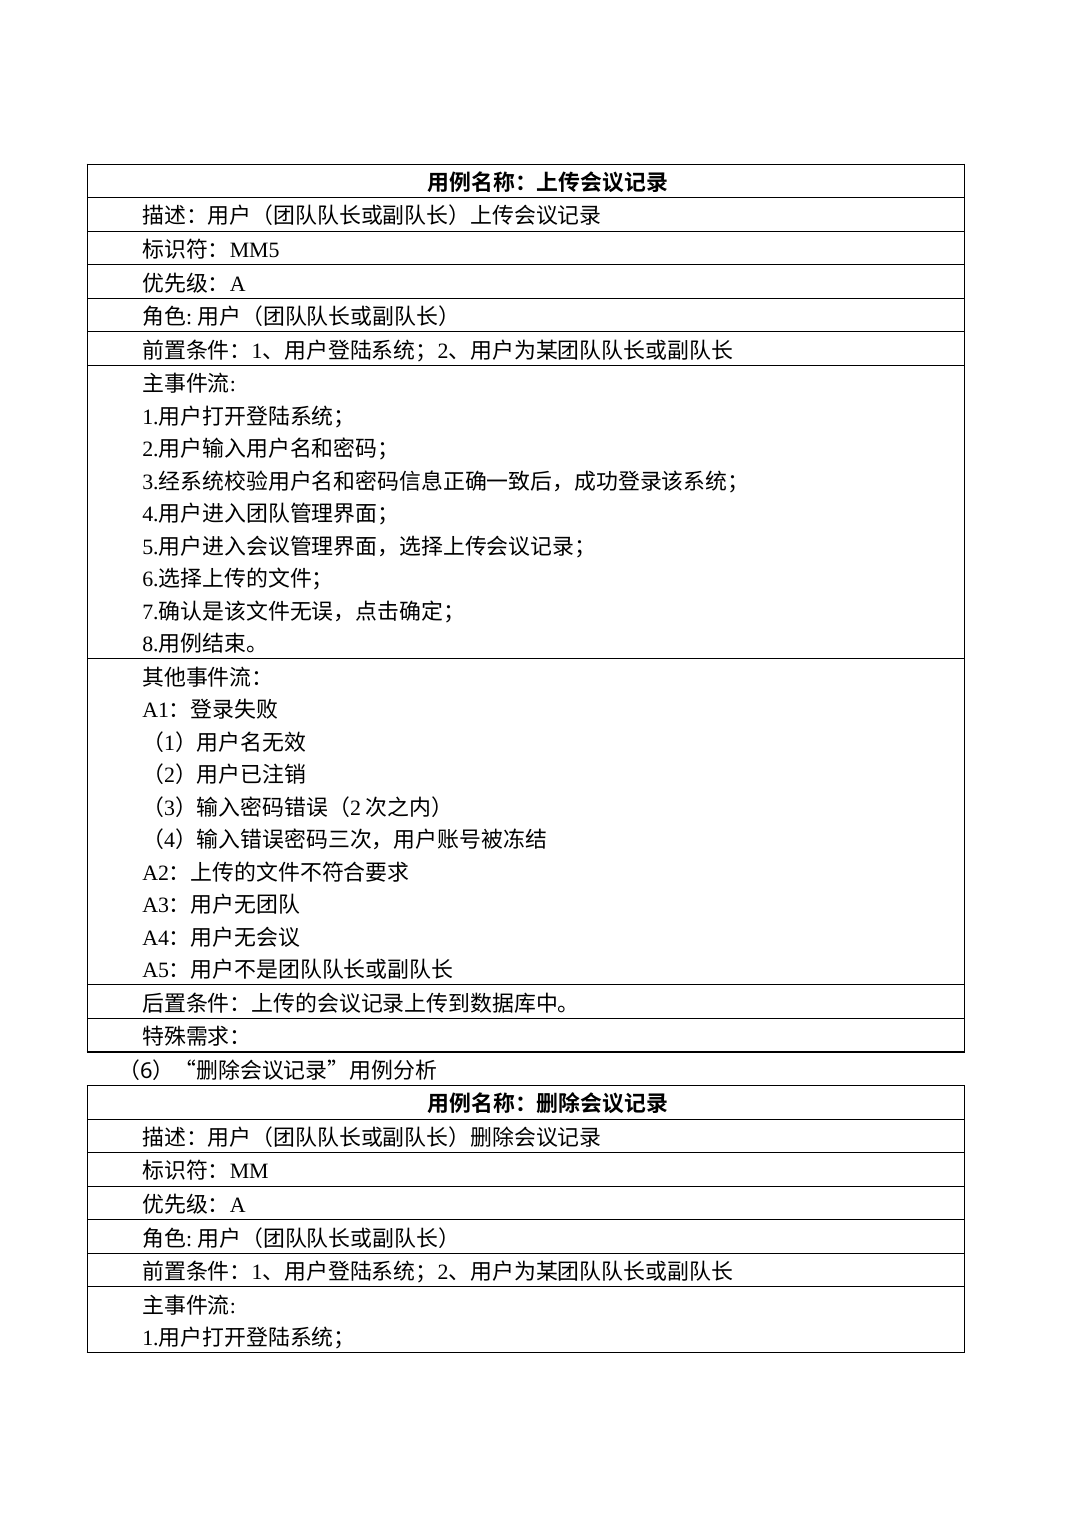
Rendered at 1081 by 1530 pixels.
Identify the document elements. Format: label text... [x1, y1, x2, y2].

table_cell 描述：用户（团队队长或副队长）删除会议记录 [88, 1120, 964, 1152]
table_header 用例名称：删除会议记录 [88, 1086, 964, 1118]
table_cell 特殊需求： [88, 1019, 964, 1051]
table_cell 角色: 用户（团队队长或副队长） [88, 1220, 964, 1253]
table_cell 标识符：MM [88, 1153, 964, 1186]
table_cell 后置条件：上传的会议记录上传到数据库中。 [88, 985, 964, 1018]
table_cell 优先级：A [88, 265, 964, 298]
text （6）“删除会议记录”用例分析 [118, 1053, 933, 1085]
table_cell 描述：用户（团队队长或副队长）上传会议记录 [88, 198, 964, 231]
table_cell 标识符：MM5 [88, 232, 964, 264]
table_cell 前置条件：1、用户登陆系统；2、用户为某团队队长或副队长 [88, 332, 964, 365]
table_cell 角色: 用户（团队队长或副队长） [88, 299, 964, 331]
table_cell 前置条件：1、用户登陆系统；2、用户为某团队队长或副队长 [88, 1254, 964, 1286]
table_cell 优先级：A [88, 1187, 964, 1219]
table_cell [88, 1287, 964, 1352]
table_header 用例名称：上传会议记录 [88, 165, 964, 197]
table_cell 其他事件流： A1：登录失败 （1）用户名无效 （2）用户已注销 （3）输入密码错误（2次之内） （4）输入错误密码三次，用户账号被冻结 A2：上传的文件不符合要求 A3：用户无团队 A4：用户无会议 A5：用户不是团队队长或副队长 [88, 659, 964, 984]
table_cell 主事件流: 1.用户打开登陆系统； 2.用户输入用户名和密码； 3.经系统校验用户名和密码信息正确一致后，成功登录该系统； 4.用户进入团队管理界面； 5.用户进入会议管理界面，选择上传会议记录； 6.选择上传的文件； 7.确认是该文件无误，点击确定； 8.用例结束。 [88, 366, 964, 658]
